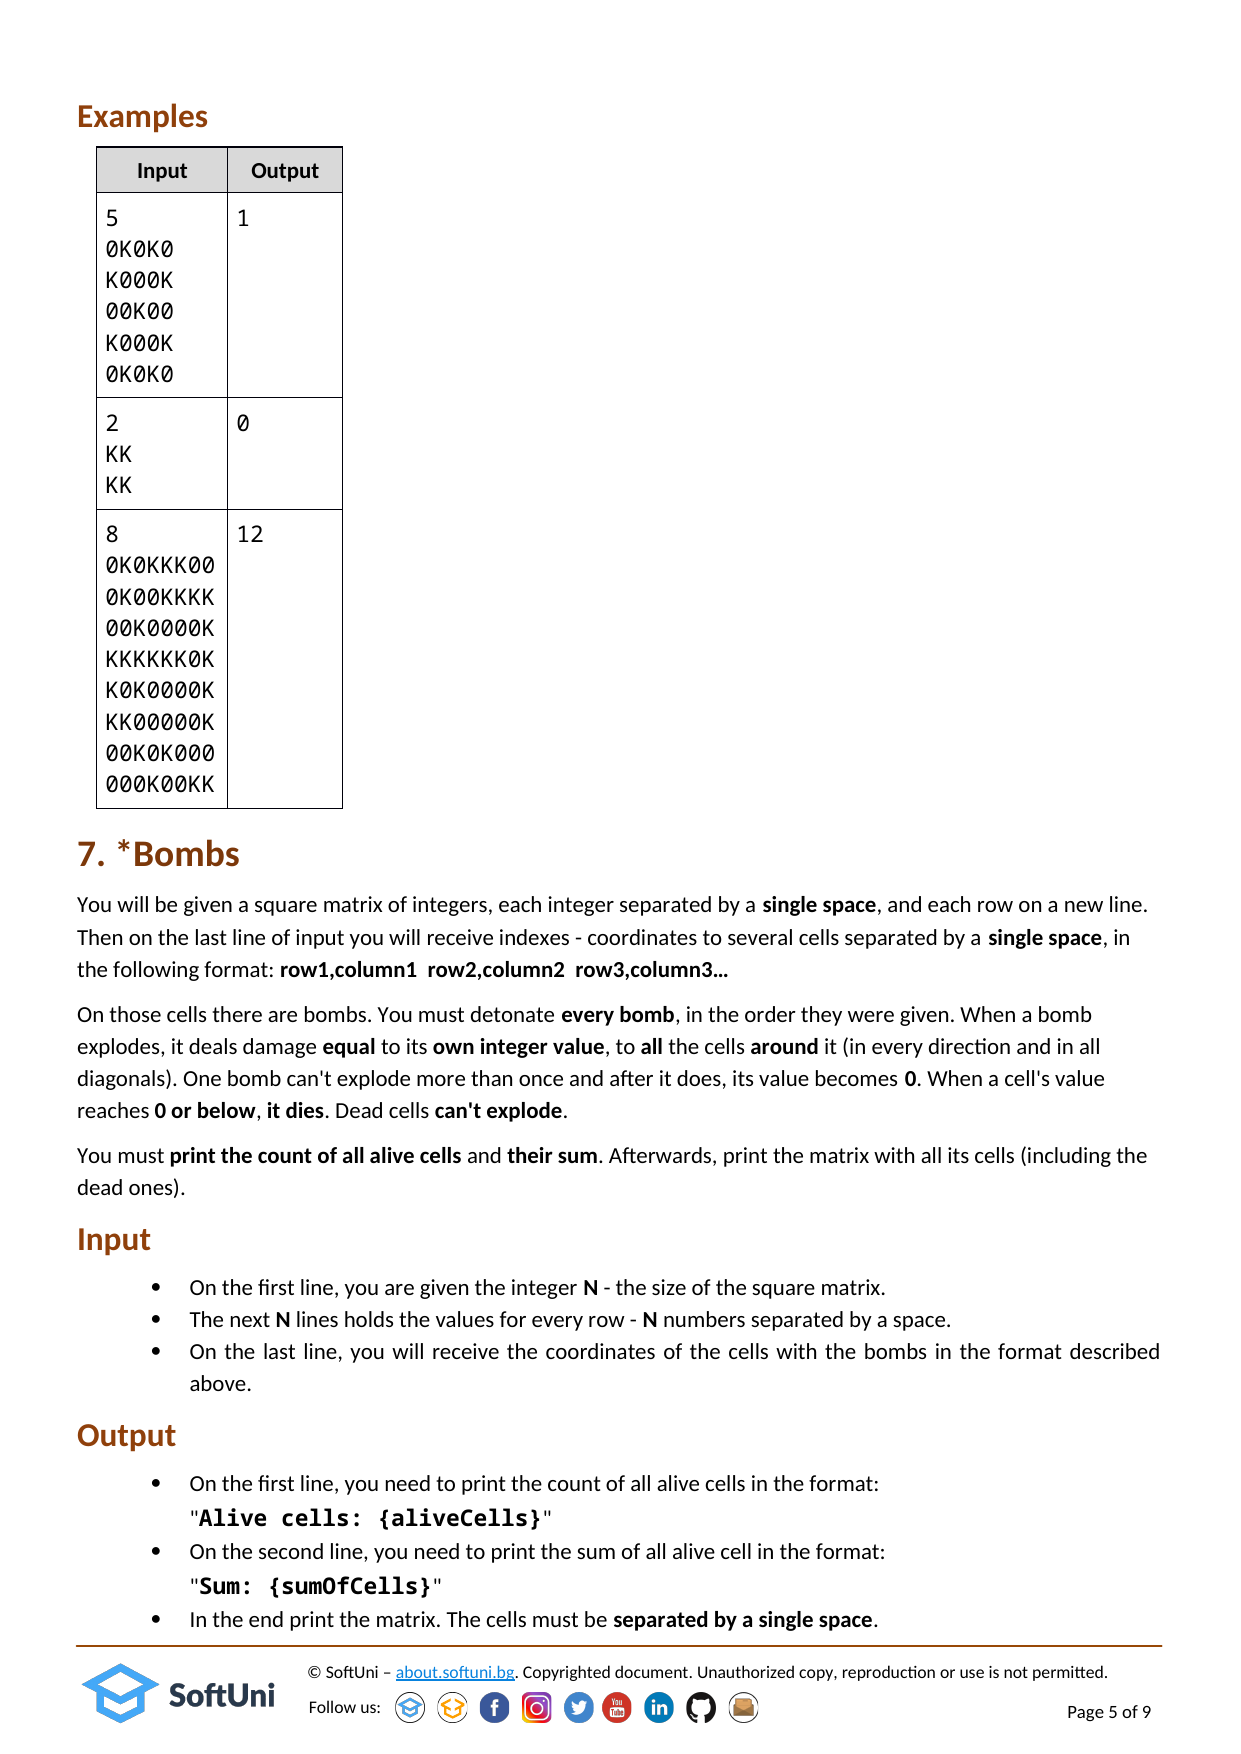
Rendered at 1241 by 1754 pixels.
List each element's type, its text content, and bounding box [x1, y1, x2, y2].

picture [602, 1692, 632, 1723]
picture [479, 1692, 510, 1723]
table_header Output [228, 148, 342, 192]
picture [728, 1692, 759, 1723]
picture [564, 1692, 594, 1723]
subtitle Input [77, 1218, 1163, 1258]
text You will be given a square matrix of integers, each integer separated by a single space, and each row on a new line. Then on the last line of input you will receive indexes - coordinates to several cells separated by a single space, in the following format: row1,column1 row2,column2 row3,column3… [77, 891, 1163, 983]
list "Alive cells: {aliveCells}" [189, 1501, 1163, 1533]
text On those cells there are bombs. You must detonate every bomb, in the order they were given. When a bomb explodes, it deals damage equal to its own integer value, to all the cells around it (in every direction and in all diagonals). One bomb can't explode more than once and after it does, its value becomes 0. When a cell's value reaches 0 or below, it dies. Dead cells can't explode. [77, 1000, 1163, 1124]
picture [522, 1692, 552, 1723]
picture [658, 1705, 667, 1714]
table_cell 0 [228, 398, 342, 509]
picture [75, 1658, 281, 1729]
table_cell 1 [228, 193, 342, 397]
subtitle Output [77, 1414, 1163, 1455]
picture [686, 1692, 716, 1723]
table_cell 2 KK KK [97, 398, 227, 509]
table_cell 8 0K0KKK00 0K00KKKK 00K0000K KKKKKK0K K0K0000K KK00000K 00K0K000 000K00KK [97, 510, 227, 808]
subtitle *Bombs [77, 829, 1163, 875]
picture [437, 1692, 468, 1723]
picture [665, 1692, 674, 1701]
list On the second line, you need to print the sum of all alive cell in the format: [152, 1537, 1163, 1565]
subtitle Examples [77, 95, 1163, 136]
list On the first line, you are given the integer N - the size of the square matrix. [152, 1273, 1163, 1301]
list The next N lines holds the values for every row - N numbers separated by a space. [152, 1305, 1163, 1333]
list In the end print the matrix. The cells must be separated by a single space. [152, 1606, 1163, 1633]
list On the last line, you will receive the coordinates of the cells with the bombs in the format described above. [152, 1337, 1163, 1397]
list On the first line, you need to print the count of all alive cells in the format: [152, 1469, 1163, 1497]
picture [644, 1714, 653, 1723]
list "Sum: {sumOfCells}" [189, 1569, 1163, 1601]
table_cell 12 [228, 510, 342, 808]
picture [665, 1714, 674, 1723]
table_cell 5 0K0K0 K000K 00K00 K000K 0K0K0 [97, 193, 227, 397]
text You must print the count of all alive cells and their sum. Afterwards, print the matrix with all its cells (including the dead ones). [77, 1141, 1163, 1201]
table_header Input [97, 148, 227, 192]
picture [644, 1692, 653, 1701]
picture [395, 1692, 425, 1723]
